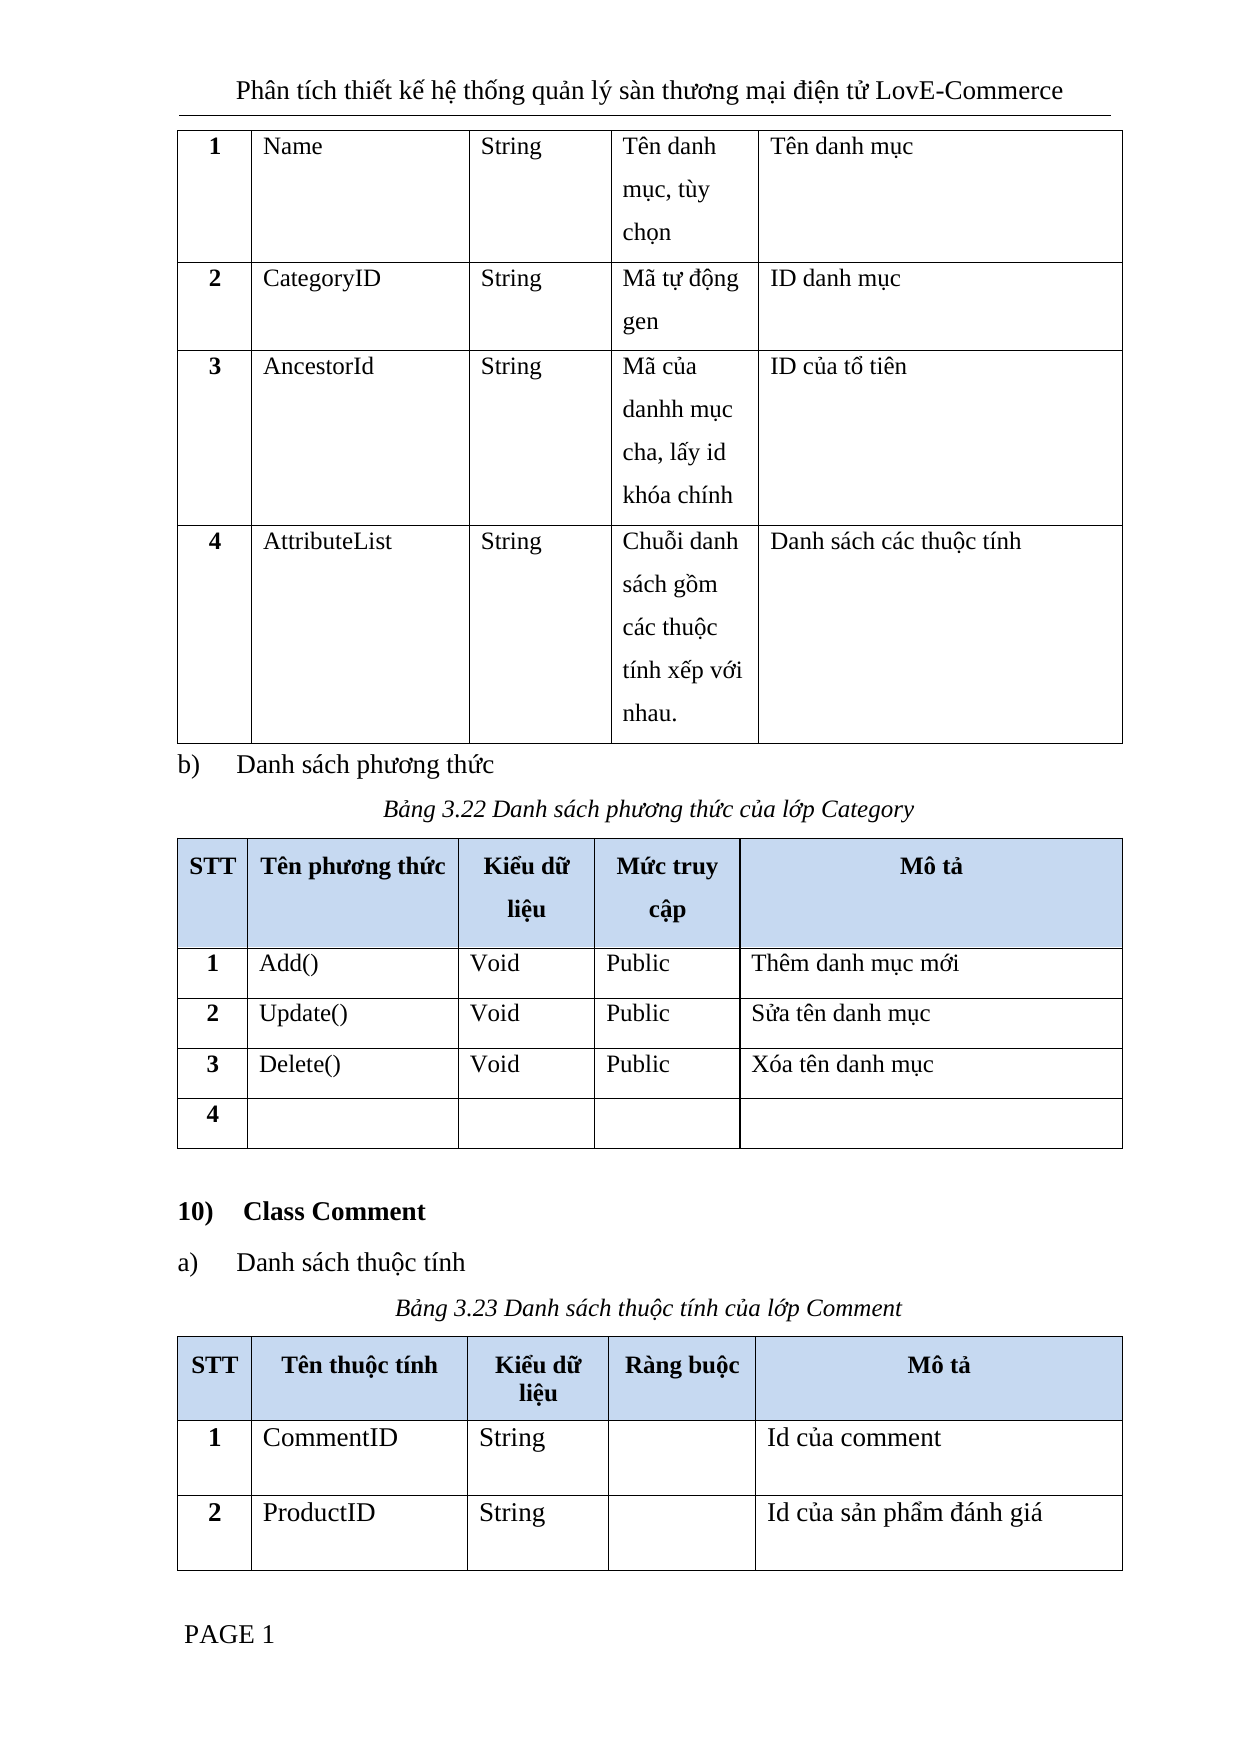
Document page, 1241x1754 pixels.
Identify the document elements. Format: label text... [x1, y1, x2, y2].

table_header Mô tả [756, 1337, 1122, 1420]
table_cell [609, 1421, 755, 1495]
table_cell 1 [178, 1421, 251, 1495]
table_header STT [178, 839, 247, 947]
table_cell String [470, 131, 611, 262]
table_cell Tên danh mục, tùy chọn [612, 131, 758, 262]
table_cell AncestorId [252, 351, 469, 525]
table_cell Tên danh mục [759, 131, 1122, 262]
table_cell [459, 1099, 594, 1148]
table_header Tên phương thức [248, 839, 458, 947]
table_cell Public [595, 1049, 739, 1098]
table_cell Danh sách các thuộc tính [759, 526, 1122, 742]
text Bảng 3.23 Danh sách thuộc tính của lớp Comment [177, 1293, 1122, 1322]
table_cell Mã của danhh mục cha, lấy id khóa chính [612, 351, 758, 525]
table_cell 2 [178, 999, 247, 1048]
table_cell Mã tự động gen [612, 263, 758, 350]
table_cell 1 [178, 131, 251, 262]
table_cell Public [595, 999, 739, 1048]
table_cell Void [459, 949, 594, 997]
table_cell 3 [178, 351, 251, 525]
table_cell Void [459, 1049, 594, 1098]
table_header STT [178, 1337, 251, 1420]
table_header Ràng buộc [609, 1337, 755, 1420]
table_cell Chuỗi danh sách gồm các thuộc tính xếp với nhau. [612, 526, 758, 742]
table_cell 2 [178, 263, 251, 350]
table_cell CommentID [252, 1421, 467, 1495]
table_cell [741, 1099, 1122, 1148]
table_cell String [470, 526, 611, 742]
table_cell [609, 1496, 755, 1570]
table_cell Update() [248, 999, 458, 1048]
table_header Mô tả [741, 839, 1122, 947]
table_cell Thêm danh mục mới [741, 949, 1122, 997]
table_cell [595, 1099, 739, 1148]
table_cell ProductID [252, 1496, 467, 1570]
table_cell 4 [178, 1099, 247, 1148]
table_cell Public [595, 949, 739, 997]
table_cell String [468, 1496, 608, 1570]
table_cell Add() [248, 949, 458, 997]
table_cell ID của tổ tiên [759, 351, 1122, 525]
table_cell CategoryID [252, 263, 469, 350]
text Bảng 3.22 Danh sách phương thức của lớp Category [177, 794, 1122, 823]
table_cell Delete() [248, 1049, 458, 1098]
subtitle Danh sách phương thức [177, 748, 1122, 779]
table_cell [248, 1099, 458, 1148]
table_cell AttributeList [252, 526, 469, 742]
subtitle Danh sách thuộc tính [177, 1246, 1122, 1277]
table_cell String [470, 263, 611, 350]
table_cell Xóa tên danh mục [741, 1049, 1122, 1098]
table_cell Id của sản phẩm đánh giá [756, 1496, 1122, 1570]
list Class Comment [177, 1196, 1122, 1227]
table_header Mức truy cập [595, 839, 739, 947]
table_cell Void [459, 999, 594, 1048]
table_cell ID danh mục [759, 263, 1122, 350]
table_cell String [468, 1421, 608, 1495]
table_header Tên thuộc tính [252, 1337, 467, 1420]
table_cell Name [252, 131, 469, 262]
table_cell 4 [178, 526, 251, 742]
table_header Kiểu dữ liệu [459, 839, 594, 947]
table_cell Id của comment [756, 1421, 1122, 1495]
table_cell 1 [178, 949, 247, 997]
table_cell Sửa tên danh mục [741, 999, 1122, 1048]
table_cell 2 [178, 1496, 251, 1570]
table_cell 3 [178, 1049, 247, 1098]
table_cell String [470, 351, 611, 525]
table_header Kiểu dữ liệu [468, 1337, 608, 1420]
